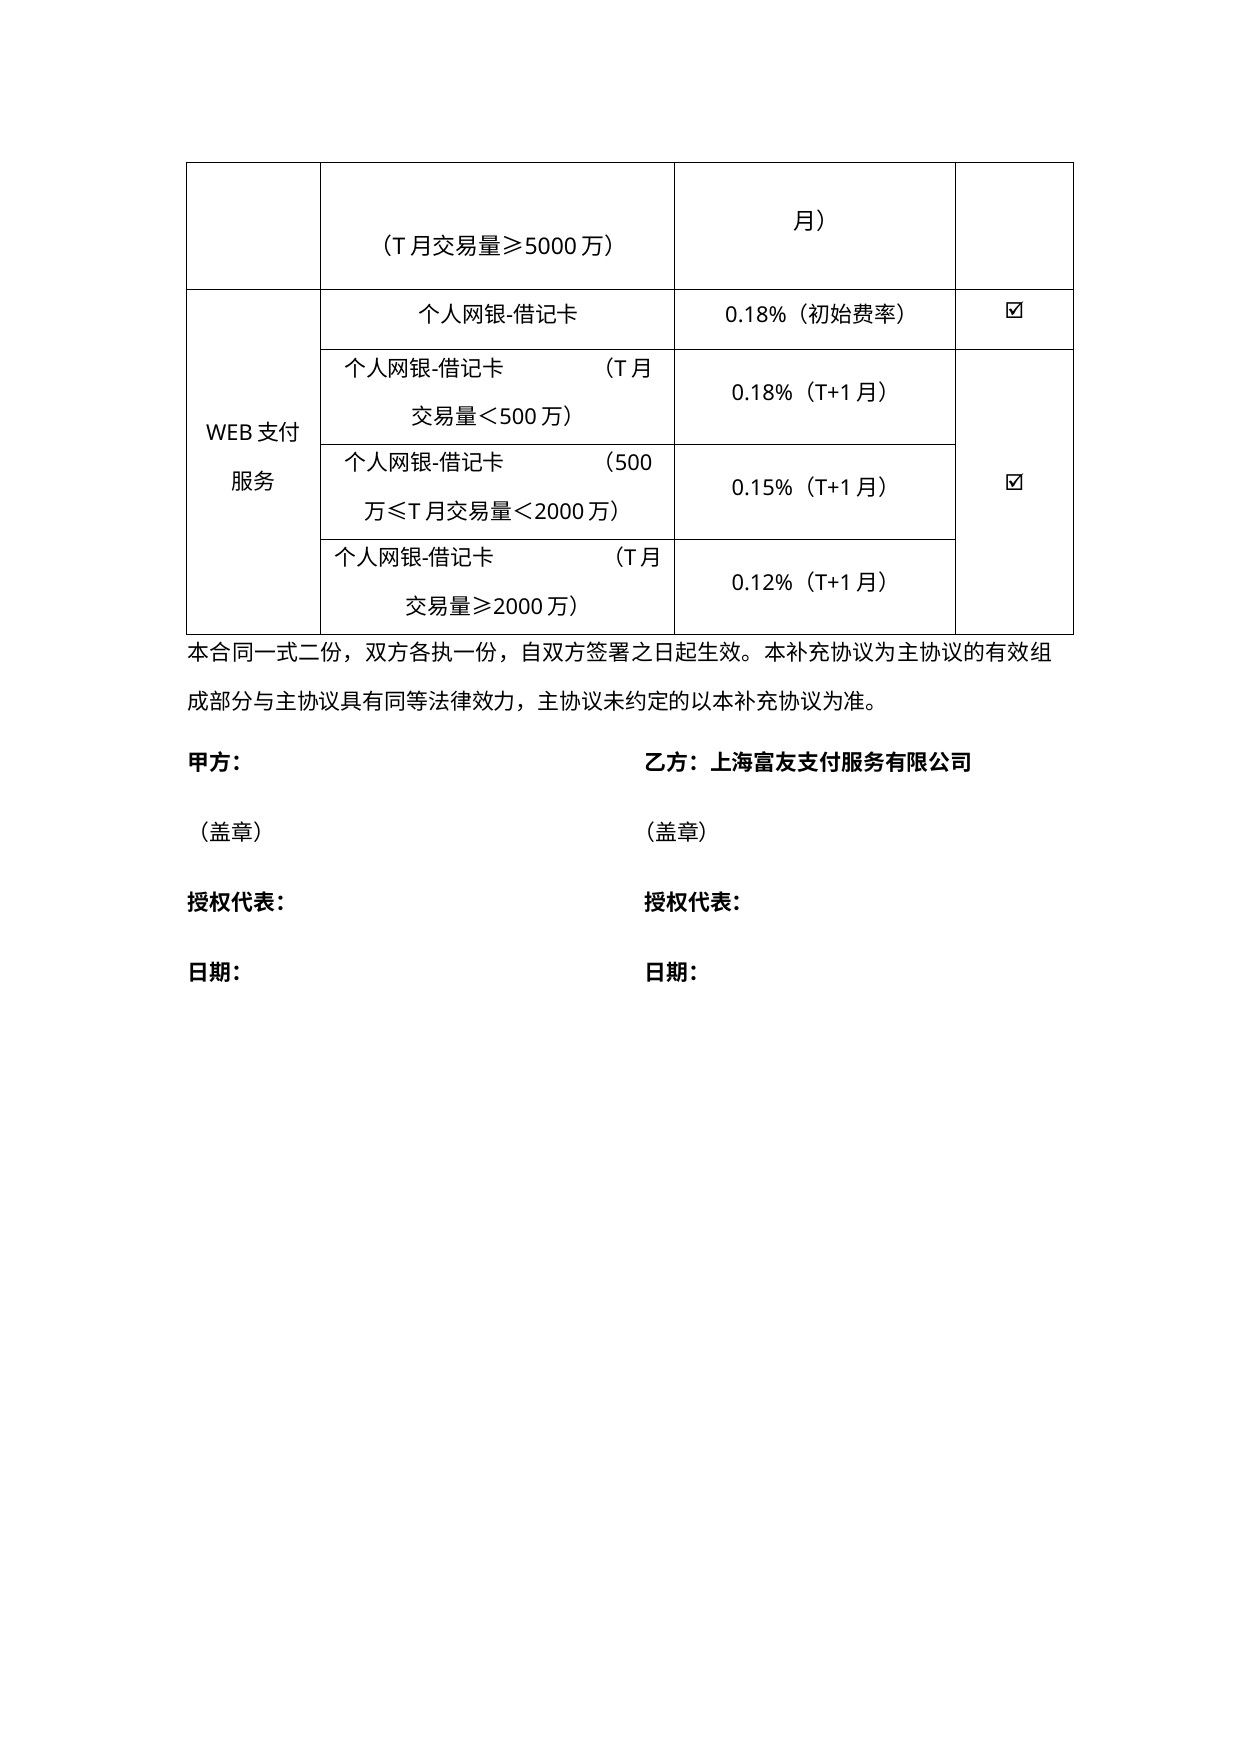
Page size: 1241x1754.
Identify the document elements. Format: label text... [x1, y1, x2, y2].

table_cell 0.15%（T+1月） [675, 445, 955, 539]
table_cell 0.18%（初始费率） [675, 290, 955, 349]
table_cell 0.18%（T+1月） [675, 350, 955, 444]
table_cell （盖章） [176, 802, 600, 872]
text 本合同一式二份，双方各执一份，自双方签署之日起生效。本补充协议为主协议的有效组成部分与主协议具有同等法律效力，主协议未约定的以本补充协议为准。 [187, 635, 1053, 716]
table_cell 授权代表： [600, 872, 1064, 942]
table_cell 日期： [176, 942, 600, 1012]
table_cell 个人网银-借记卡 （T月交易量＜500万） [321, 350, 674, 444]
table_cell 授权代表： [176, 872, 600, 942]
table_cell （盖章） [600, 802, 1064, 872]
table_cell 个人网银-借记卡 [321, 290, 674, 349]
table_cell [956, 350, 1073, 633]
table_cell 个人网银-借记卡 （500万≤T月交易量＜2000万） [321, 445, 674, 539]
table_cell 日期： [600, 942, 1064, 1012]
table_cell 0.15%，2元起（T+1月） [675, 163, 955, 289]
table_cell [956, 290, 1073, 349]
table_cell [321, 163, 674, 289]
table_header 甲方： [176, 732, 600, 802]
table_cell 个人网银-借记卡 （T月交易量≥2000万） [321, 540, 674, 633]
table_header 乙方：上海富友支付服务有限公司 [600, 732, 1064, 802]
table_cell 0.12%（T+1月） [675, 540, 955, 633]
table_cell WEB支付服务 [187, 290, 320, 633]
